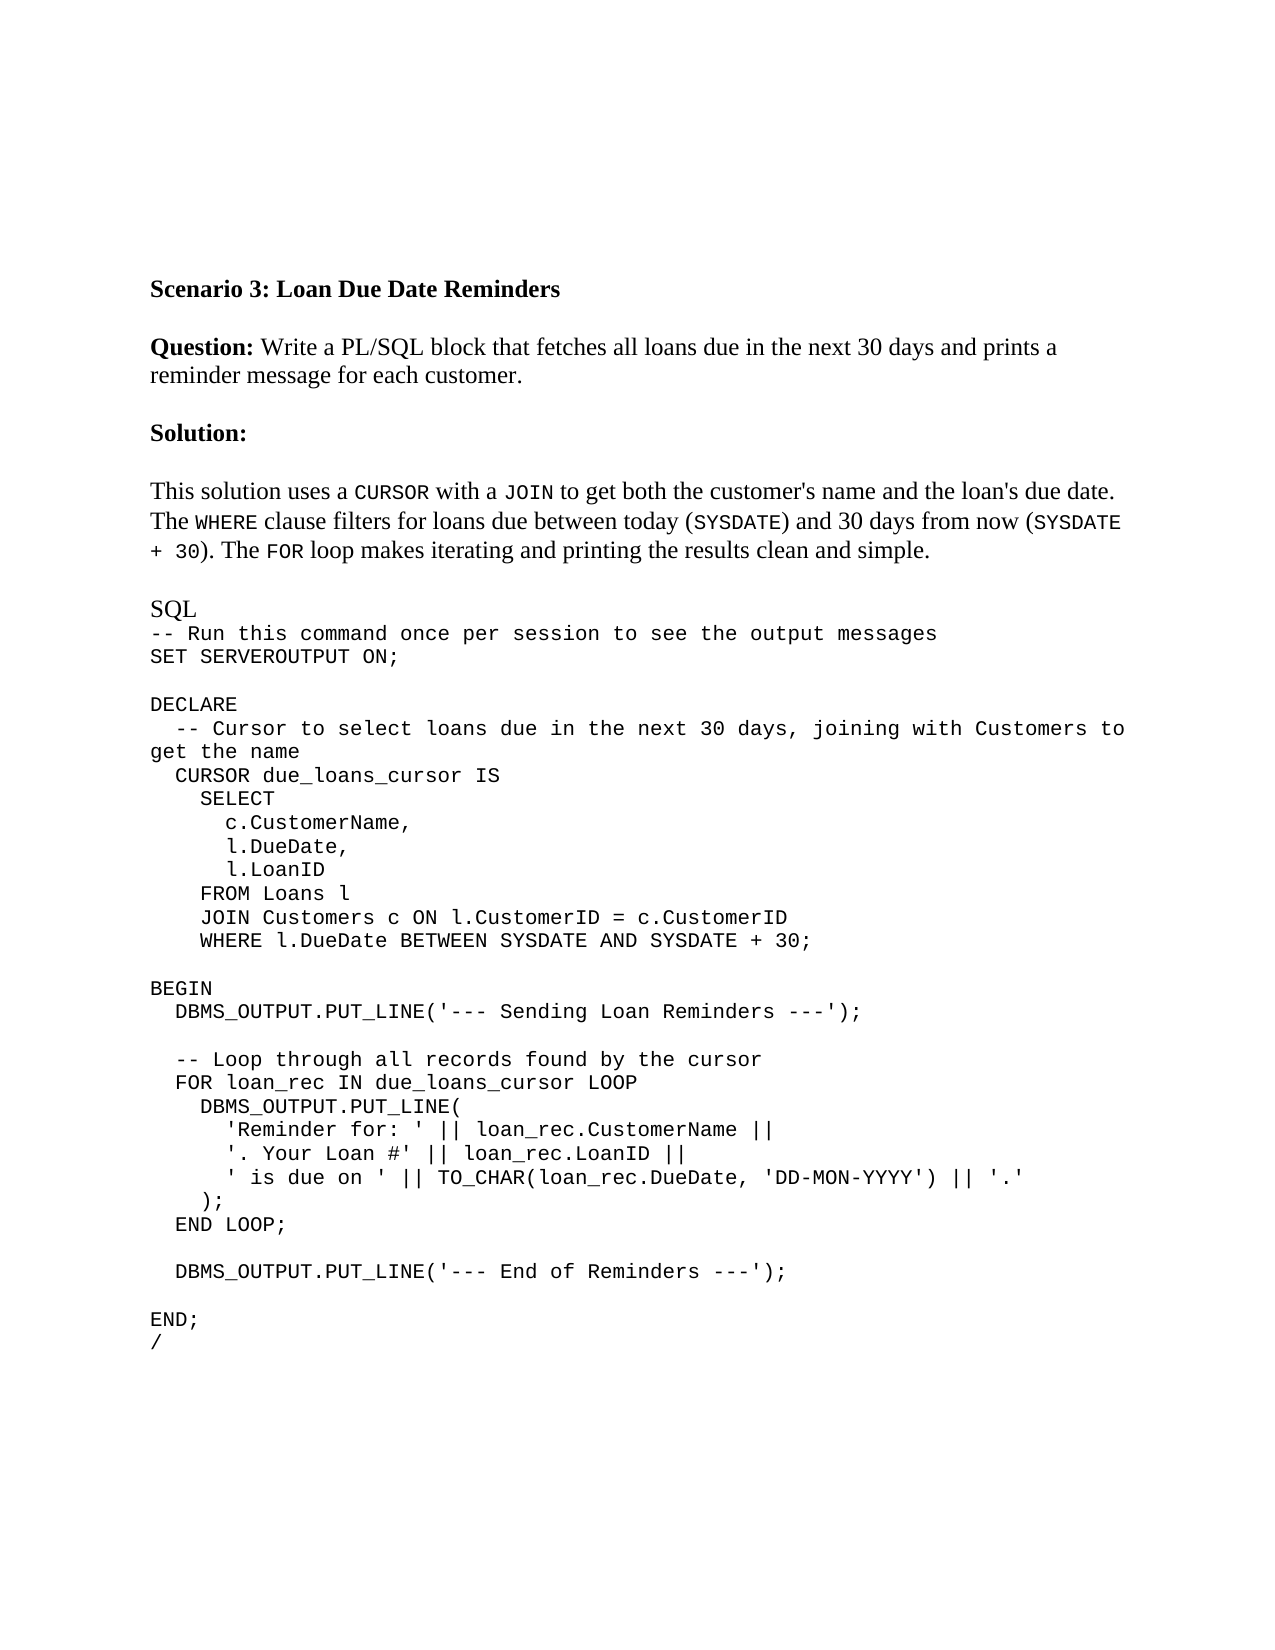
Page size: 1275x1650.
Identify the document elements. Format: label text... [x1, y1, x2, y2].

text DBMS_OUTPUT.PUT_LINE( [150, 1096, 1125, 1119]
text ' is due on ' || TO_CHAR(loan_rec.DueDate, 'DD-MON-YYYY') || '.' [150, 1167, 1125, 1190]
text -- Loop through all records found by the cursor [150, 1048, 1125, 1072]
text -- Run this command once per session to see the output messages [150, 623, 1125, 647]
text l.DueDate, [150, 836, 1125, 859]
text WHERE l.DueDate BETWEEN SYSDATE AND SYSDATE + 30; [150, 930, 1125, 954]
text 'Reminder for: ' || loan_rec.CustomerName || [150, 1119, 1125, 1143]
text SET SERVEROUTPUT ON; [150, 647, 1125, 670]
text '. Your Loan #' || loan_rec.LoanID || [150, 1143, 1125, 1167]
text DECLARE [150, 694, 1125, 717]
text Question: Write a PL/SQL block that fetches all loans due in the next 30 days and prints a reminder message for each customer. [150, 332, 1125, 389]
text c.CustomerName, [150, 812, 1125, 836]
text This solution uses a CURSOR with a JOIN to get both the customer's name and the loan's due date. The WHERE clause filters for loans due between today (SYSDATE) and 30 days from now (SYSDATE + 30). The FOR loop makes iterating and printing the results clean and simple. [150, 476, 1125, 565]
text -- Cursor to select loans due in the next 30 days, joining with Customers to get the name [150, 717, 1125, 765]
text END LOOP; [150, 1214, 1125, 1238]
text JOIN Customers c ON l.CustomerID = c.CustomerID [150, 907, 1125, 930]
text l.LoanID [150, 859, 1125, 883]
text SQL [150, 594, 1125, 623]
text ); [150, 1190, 1125, 1214]
text FOR loan_rec IN due_loans_cursor LOOP [150, 1072, 1125, 1096]
text DBMS_OUTPUT.PUT_LINE('--- End of Reminders ---'); [150, 1261, 1125, 1285]
text BEGIN [150, 978, 1125, 1001]
text / [150, 1332, 1125, 1356]
text END; [150, 1309, 1125, 1332]
text CURSOR due_loans_cursor IS [150, 765, 1125, 788]
text FROM Loans l [150, 883, 1125, 907]
text Scenario 3: Loan Due Date Reminders [150, 274, 1125, 302]
text SELECT [150, 788, 1125, 812]
text Solution: [150, 418, 1125, 447]
text DBMS_OUTPUT.PUT_LINE('--- Sending Loan Reminders ---'); [150, 1001, 1125, 1025]
